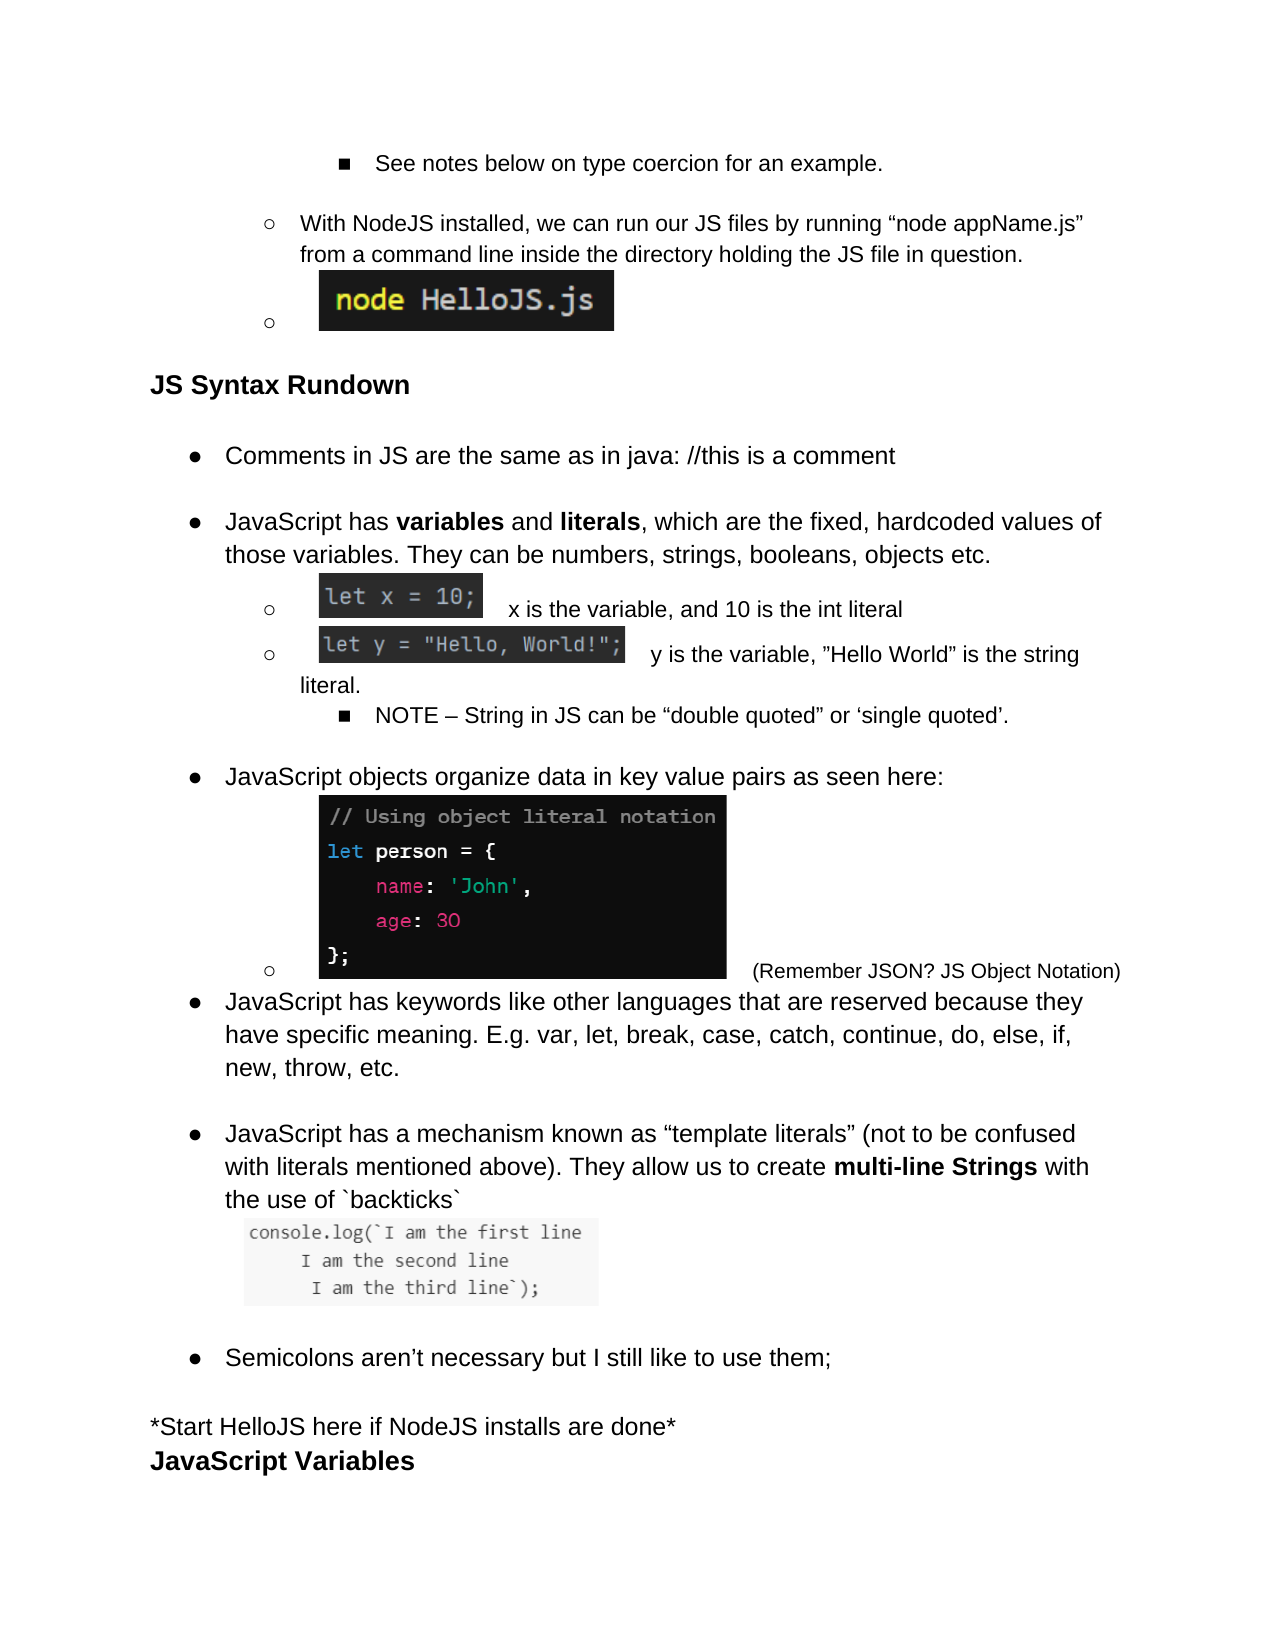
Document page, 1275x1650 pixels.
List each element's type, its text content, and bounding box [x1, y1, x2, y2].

list See notes below on type coercion for an example. [337, 150, 1125, 176]
text *Start HelloJS here if NodeJS installs are done* [150, 1411, 1125, 1440]
text JS Syntax Rundown [150, 369, 1125, 400]
list JavaScript has keywords like other languages that are reserved because they have specific meaning. E.g. var, let, break, case, catch, continue, do, else, if, new, throw, etc. [187, 987, 1125, 1082]
list JavaScript has a mechanism known as “template literals” (not to be confused with literals mentioned above). They allow us to create multi-line Strings with the use of `backticks` [187, 1119, 1125, 1214]
list (Remember JSON? JS Object Notation) [262, 795, 1125, 983]
list With NodeJS installed, we can run our JS files by running “node appName.js” from a command line inside the directory holding the JS file in question. [262, 210, 1125, 267]
list Semicolons aren’t necessary but I still like to use them; [187, 1342, 1125, 1371]
list JavaScript has variables and literals, which are the fixed, hardcoded values of those variables. They can be numbers, strings, booleans, objects etc. [187, 507, 1125, 569]
list y is the variable, ”Hello World” is the string literal. [262, 627, 1125, 698]
list x is the variable, and 10 is the int literal [262, 573, 1125, 623]
list NOTE – String in JS can be “double quoted” or ‘single quoted’. [337, 702, 1125, 758]
list JavaScript objects organize data in key value pairs as seen here: [187, 762, 1125, 791]
text JavaScript Variables [150, 1444, 1125, 1476]
list Comments in JS are the same as in java: //this is a comment [187, 441, 1125, 470]
